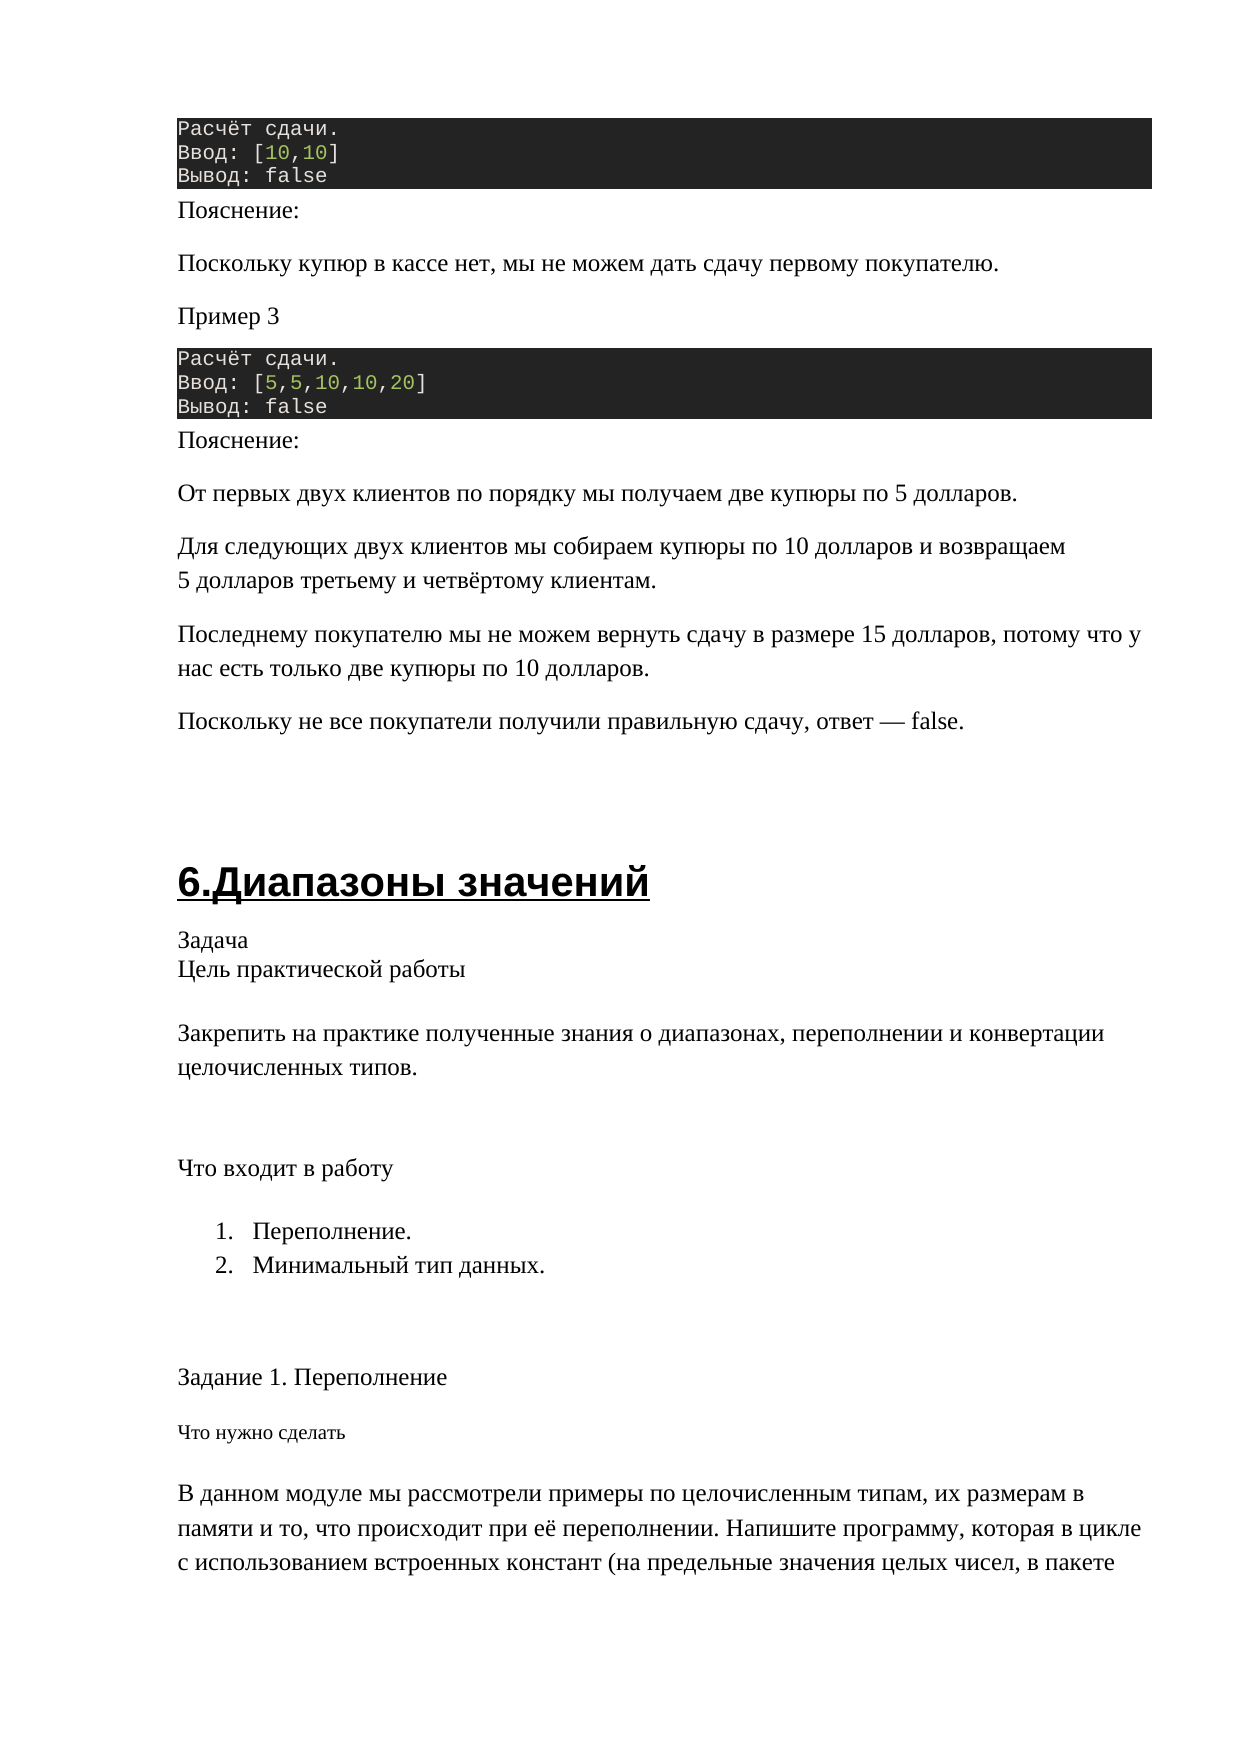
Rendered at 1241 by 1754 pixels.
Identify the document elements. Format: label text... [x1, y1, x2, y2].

text Расчёт сдачи. Ввод: [5,5,10,10,20] Вывод: false [177, 348, 1152, 419]
text Задание 1. Переполнение [177, 1362, 1152, 1390]
text Расчёт сдачи. Ввод: [10,10] Вывод: false [177, 118, 1152, 189]
list Переполнение. [215, 1211, 1152, 1245]
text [177, 1473, 1152, 1576]
text Что нужно сделать [177, 1419, 1152, 1444]
text Задача [177, 925, 1152, 954]
text Закрепить на практике полученные знания о диапазонах, переполнении и конвертации целочисленных типов. [177, 1012, 1152, 1081]
text Пример 3 [177, 295, 1152, 330]
text Для следующих двух клиентов мы собираем купюры по 10 долларов и возвращаем 5 долларов третьему и четвёртому клиентам. [177, 526, 1152, 594]
text Пояснение: [177, 419, 1152, 454]
text Цель практической работы [177, 954, 1152, 983]
text Поскольку не все покупатели получили правильную сдачу, ответ — false. [177, 701, 1152, 735]
text От первых двух клиентов по порядку мы получаем две купюры по 5 долларов. [177, 472, 1152, 507]
text Пояснение: [177, 189, 1152, 223]
text Что входит в работу [177, 1153, 1152, 1181]
list Минимальный тип данных. [215, 1245, 1152, 1279]
text 6.Диапазоны значений [177, 825, 1152, 905]
text Поскольку купюр в кассе нет, мы не можем дать сдачу первому покупателю. [177, 242, 1152, 277]
text Последнему покупателю мы не можем вернуть сдачу в размере 15 долларов, потому что у нас есть только две купюры по 10 долларов. [177, 613, 1152, 682]
